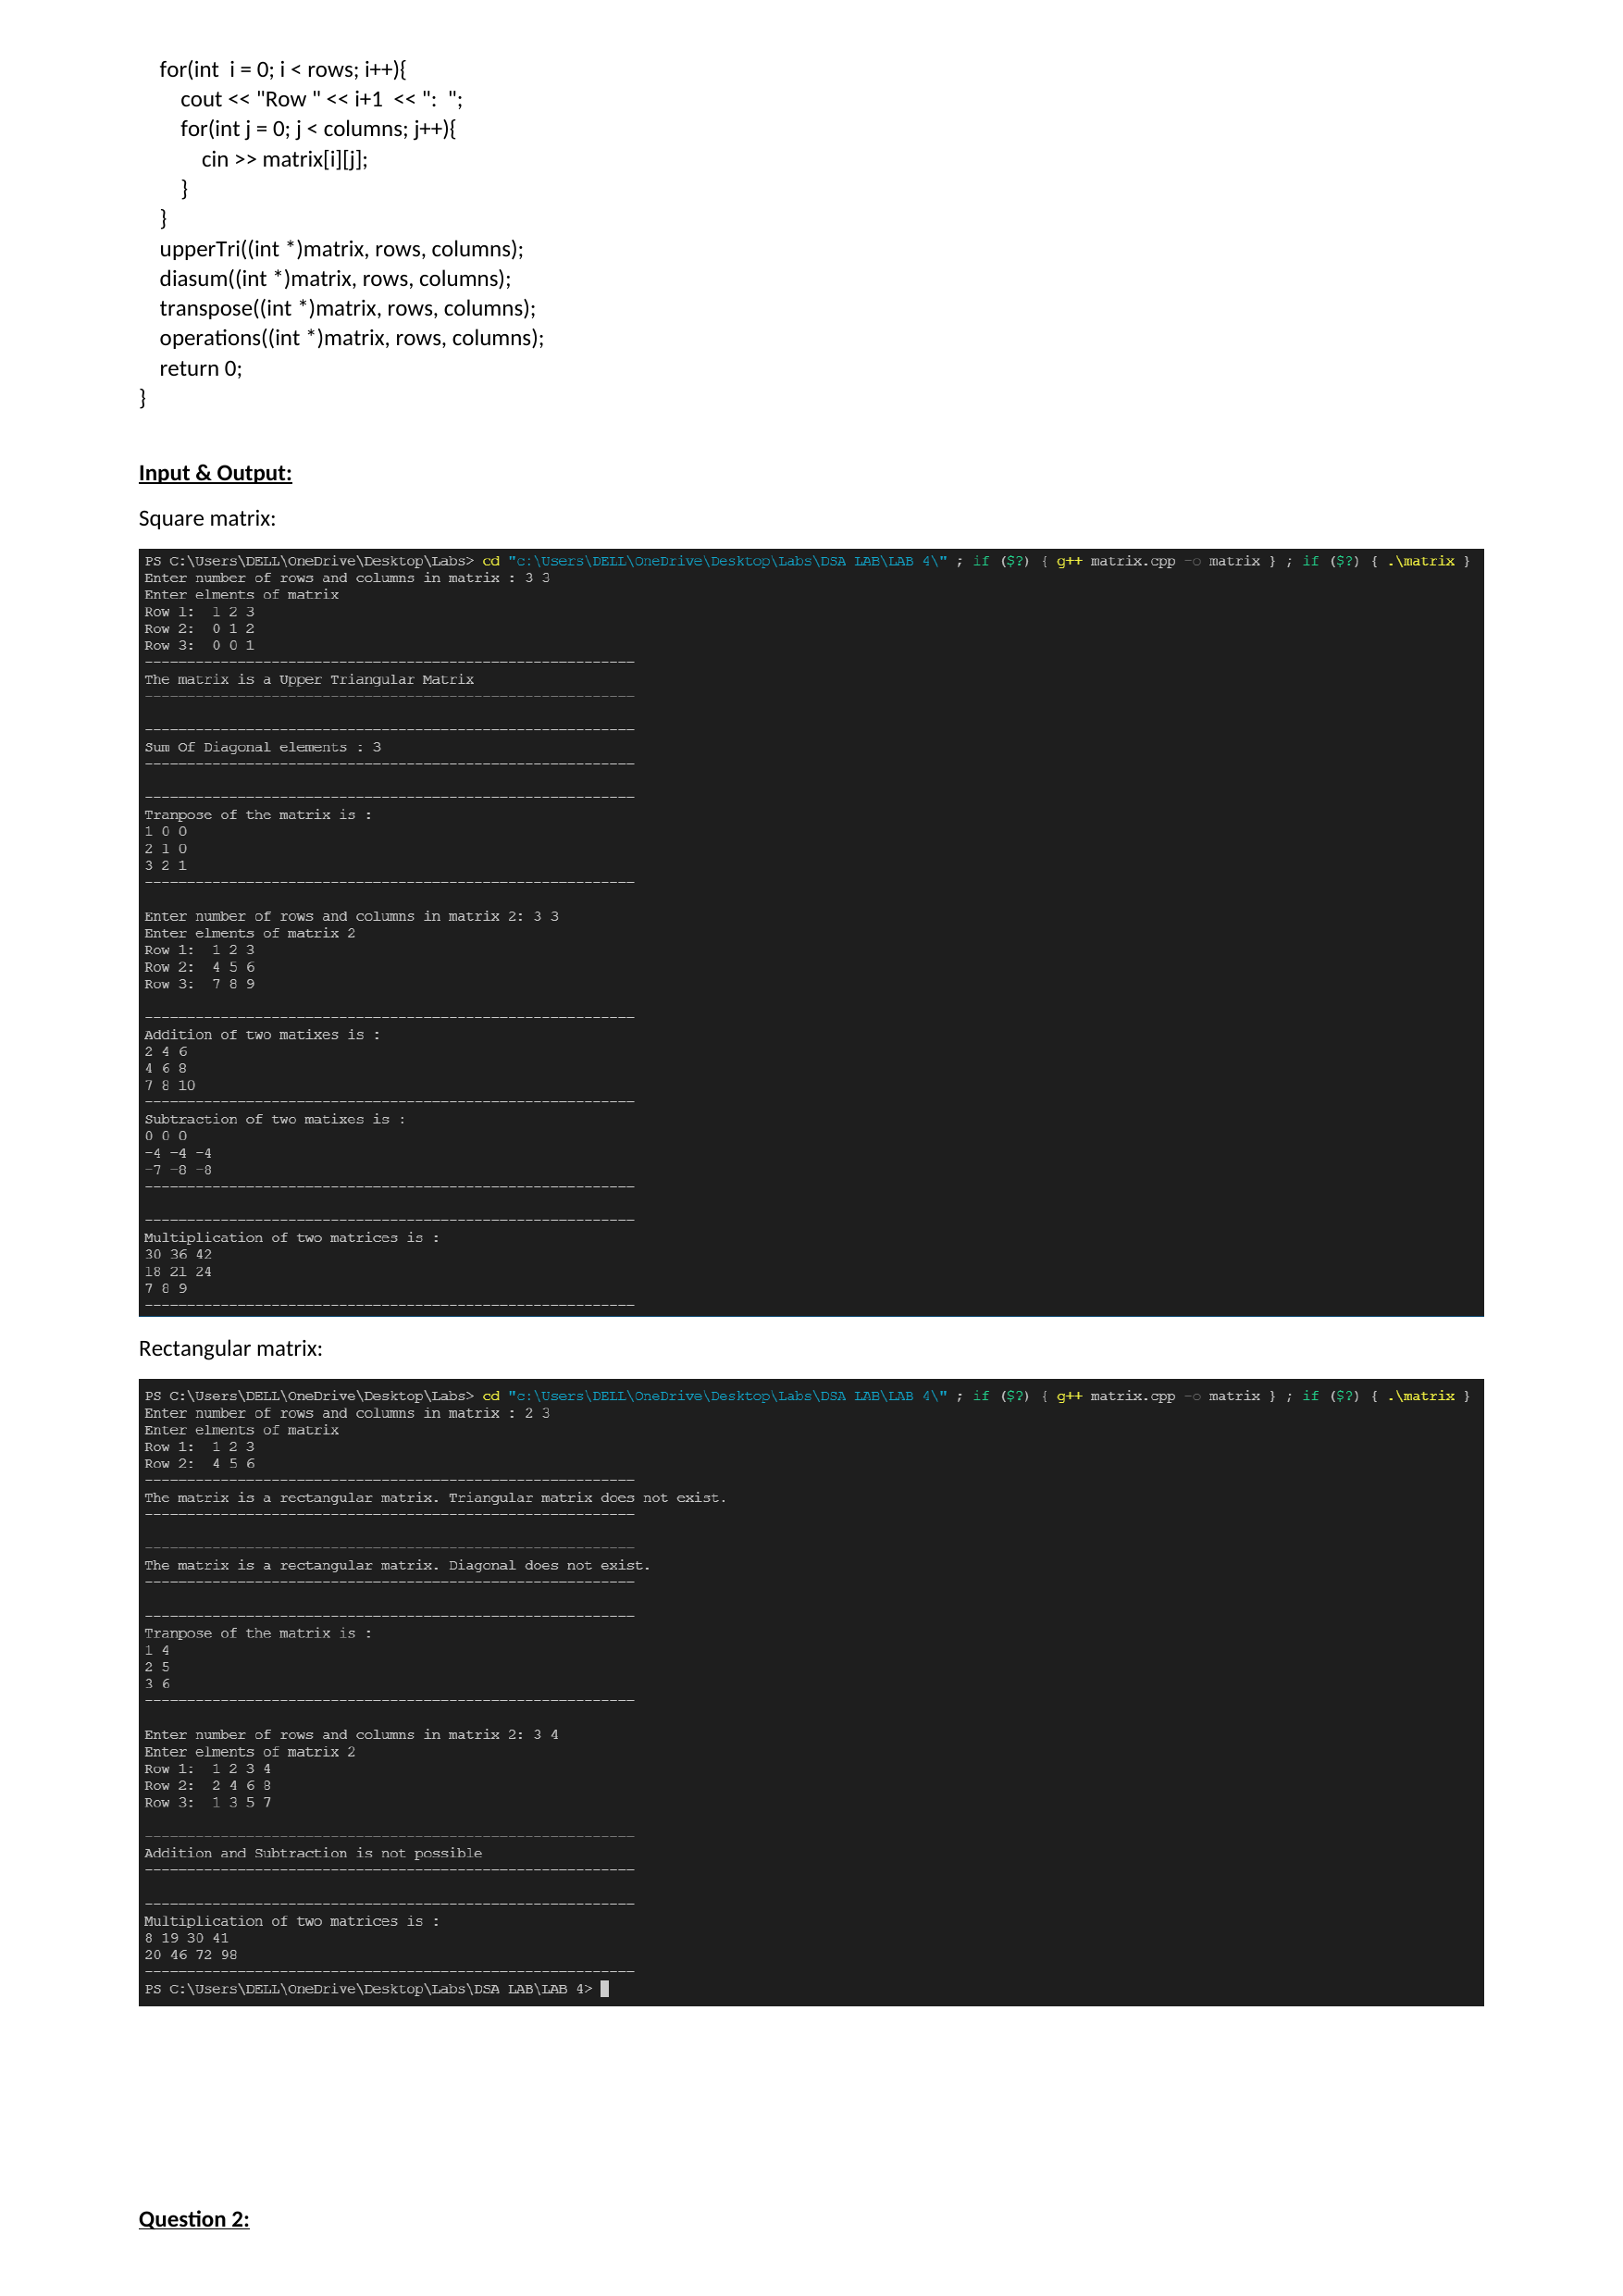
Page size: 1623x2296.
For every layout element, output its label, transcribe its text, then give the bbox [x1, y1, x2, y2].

text for(int j = 0; j < columns; j++){ [139, 115, 1484, 143]
text Square matrix: [139, 503, 1484, 532]
text Question 2: [139, 2204, 1484, 2232]
text for(int i = 0; i < rows; i++){ [139, 55, 1484, 82]
text } [139, 205, 1484, 232]
text upperTri((int *)matrix, rows, columns); [139, 234, 1484, 262]
picture [139, 1379, 1484, 2006]
text cin >> matrix[i][j]; [139, 144, 1484, 172]
text operations((int *)matrix, rows, columns); [139, 324, 1484, 352]
text return 0; [139, 354, 1484, 381]
text Input & Output: [139, 459, 1484, 487]
text transpose((int *)matrix, rows, columns); [139, 293, 1484, 322]
picture [139, 549, 1484, 1317]
text Rectangular matrix: [139, 1334, 1484, 1362]
text diasum((int *)matrix, rows, columns); [139, 264, 1484, 292]
text } [139, 383, 1484, 412]
text } [139, 174, 1484, 203]
text cout << "Row " << i+1 << ": "; [139, 84, 1484, 113]
